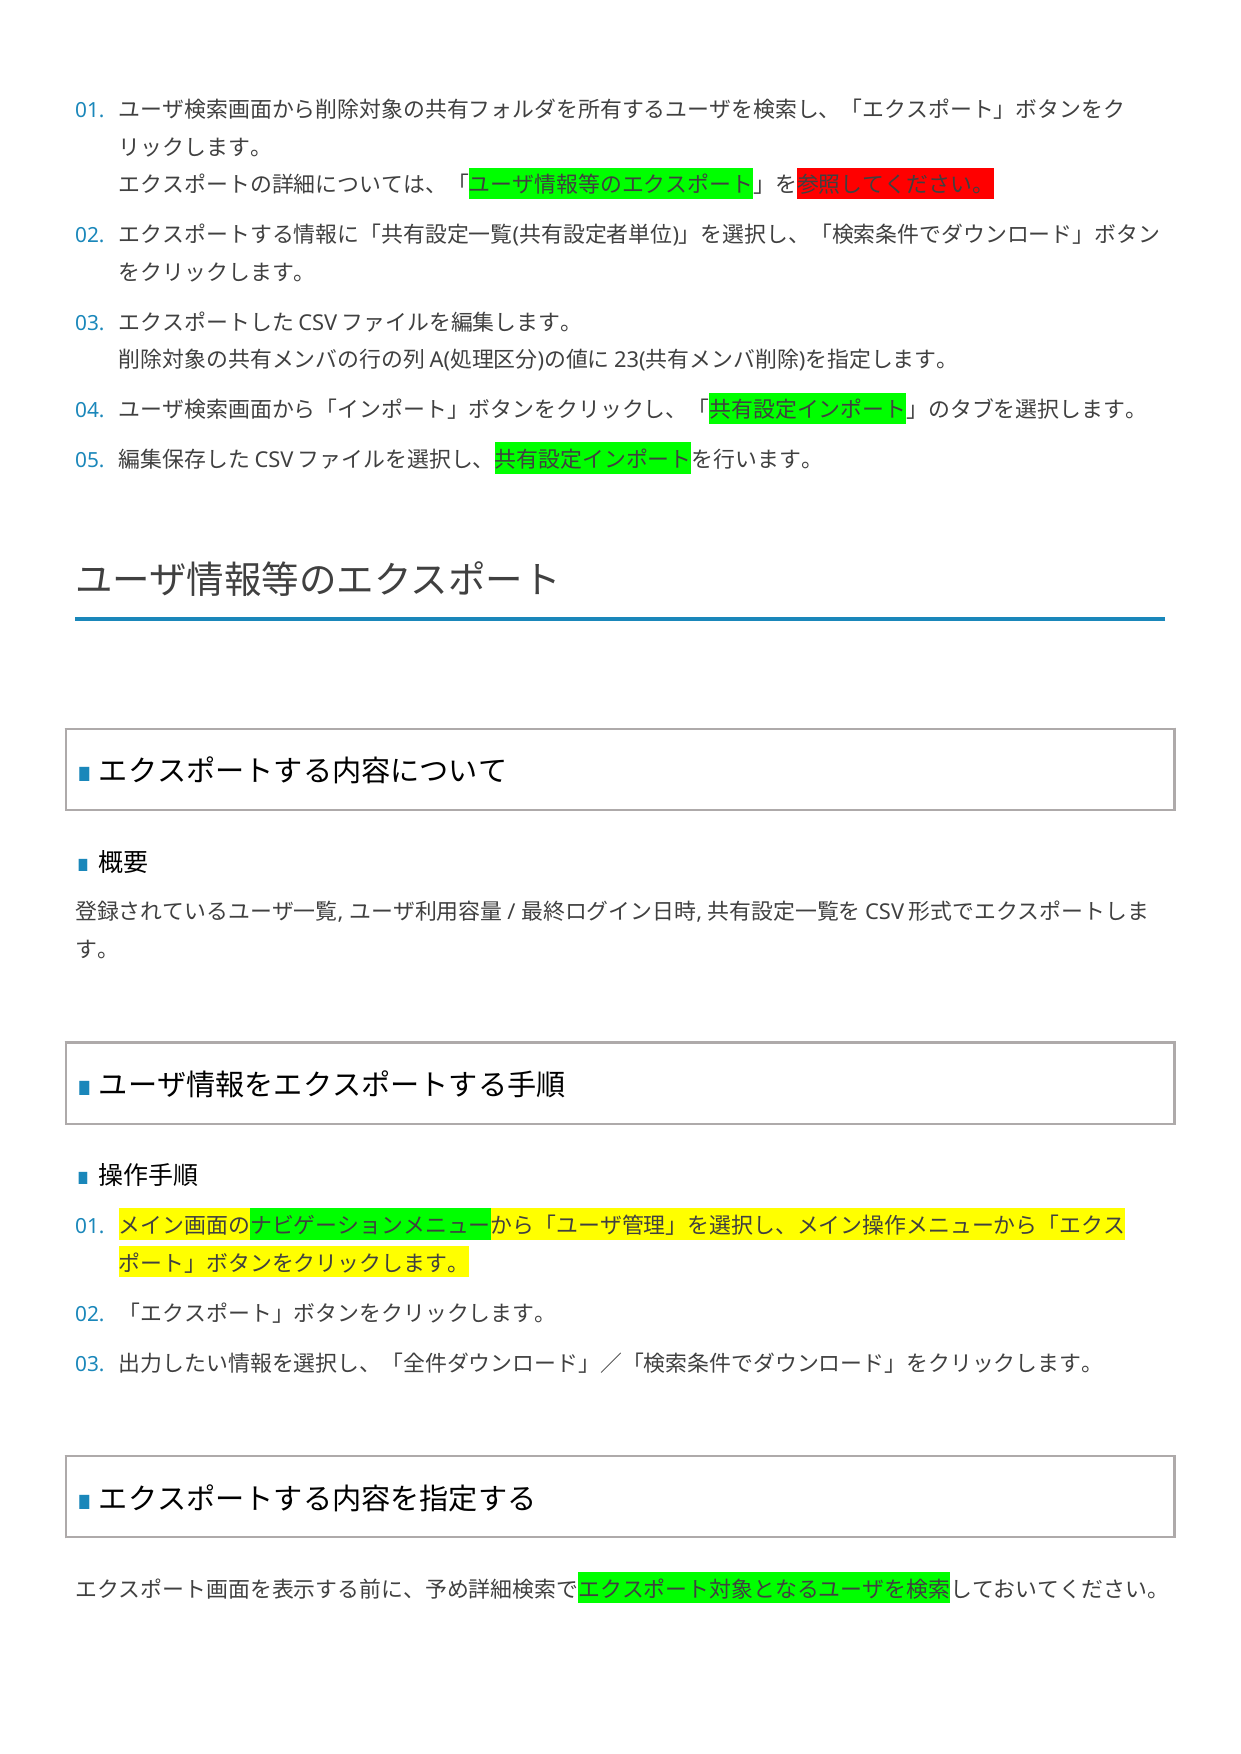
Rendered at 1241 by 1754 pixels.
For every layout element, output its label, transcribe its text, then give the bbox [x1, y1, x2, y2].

subtitle ユーザ情報等のエクスポート [75, 539, 1165, 617]
text 概要 [75, 841, 1165, 879]
text ユーザ情報をエクスポートする手順 [67, 1044, 1173, 1123]
text エクスポート画面を表示する前に、予め詳細検索でエクスポート対象となるユーザを検索しておいてください。 [75, 1569, 1165, 1606]
text 登録されているユーザ一覧, ユーザ利用容量 / 最終ログイン日時, 共有設定一覧をCSV形式でエクスポートします。 [75, 891, 1165, 966]
list 「エクスポート」ボタンをクリックします。 [75, 1293, 1165, 1330]
list 編集保存したCSVファイルを選択し、共有設定インポートを行います。 [75, 439, 1165, 477]
text エクスポートする内容を指定する [67, 1457, 1173, 1536]
list ユーザ検索画面から「インポート」ボタンをクリックし、「共有設定インポート」のタブを選択します。 [75, 389, 1165, 427]
text エクスポートする内容について [67, 730, 1173, 809]
list 出力したい情報を選択し、「全件ダウンロード」／「検索条件でダウンロード」をクリックします。 [75, 1343, 1165, 1380]
list エクスポートしたCSVファイルを編集します。 削除対象の共有メンバの行の列A(処理区分)の値に23(共有メンバ削除)を指定します。 [75, 302, 1165, 377]
list ユーザ検索画面から削除対象の共有フォルダを所有するユーザを検索し、「エクスポート」ボタンをクリックします。 エクスポートの詳細については、「ユーザ情報等のエクスポート」を参照してください。 [75, 89, 1165, 202]
list エクスポートする情報に「共有設定一覧(共有設定者単位)」を選択し、「検索条件でダウンロード」ボタンをクリックします。 [75, 214, 1165, 289]
list メイン画面のナビゲーションメニューから「ユーザ管理」を選択し、メイン操作メニューから「エクスポート」ボタンをクリックします。 [75, 1205, 1165, 1280]
text 操作手順 [75, 1155, 1165, 1193]
